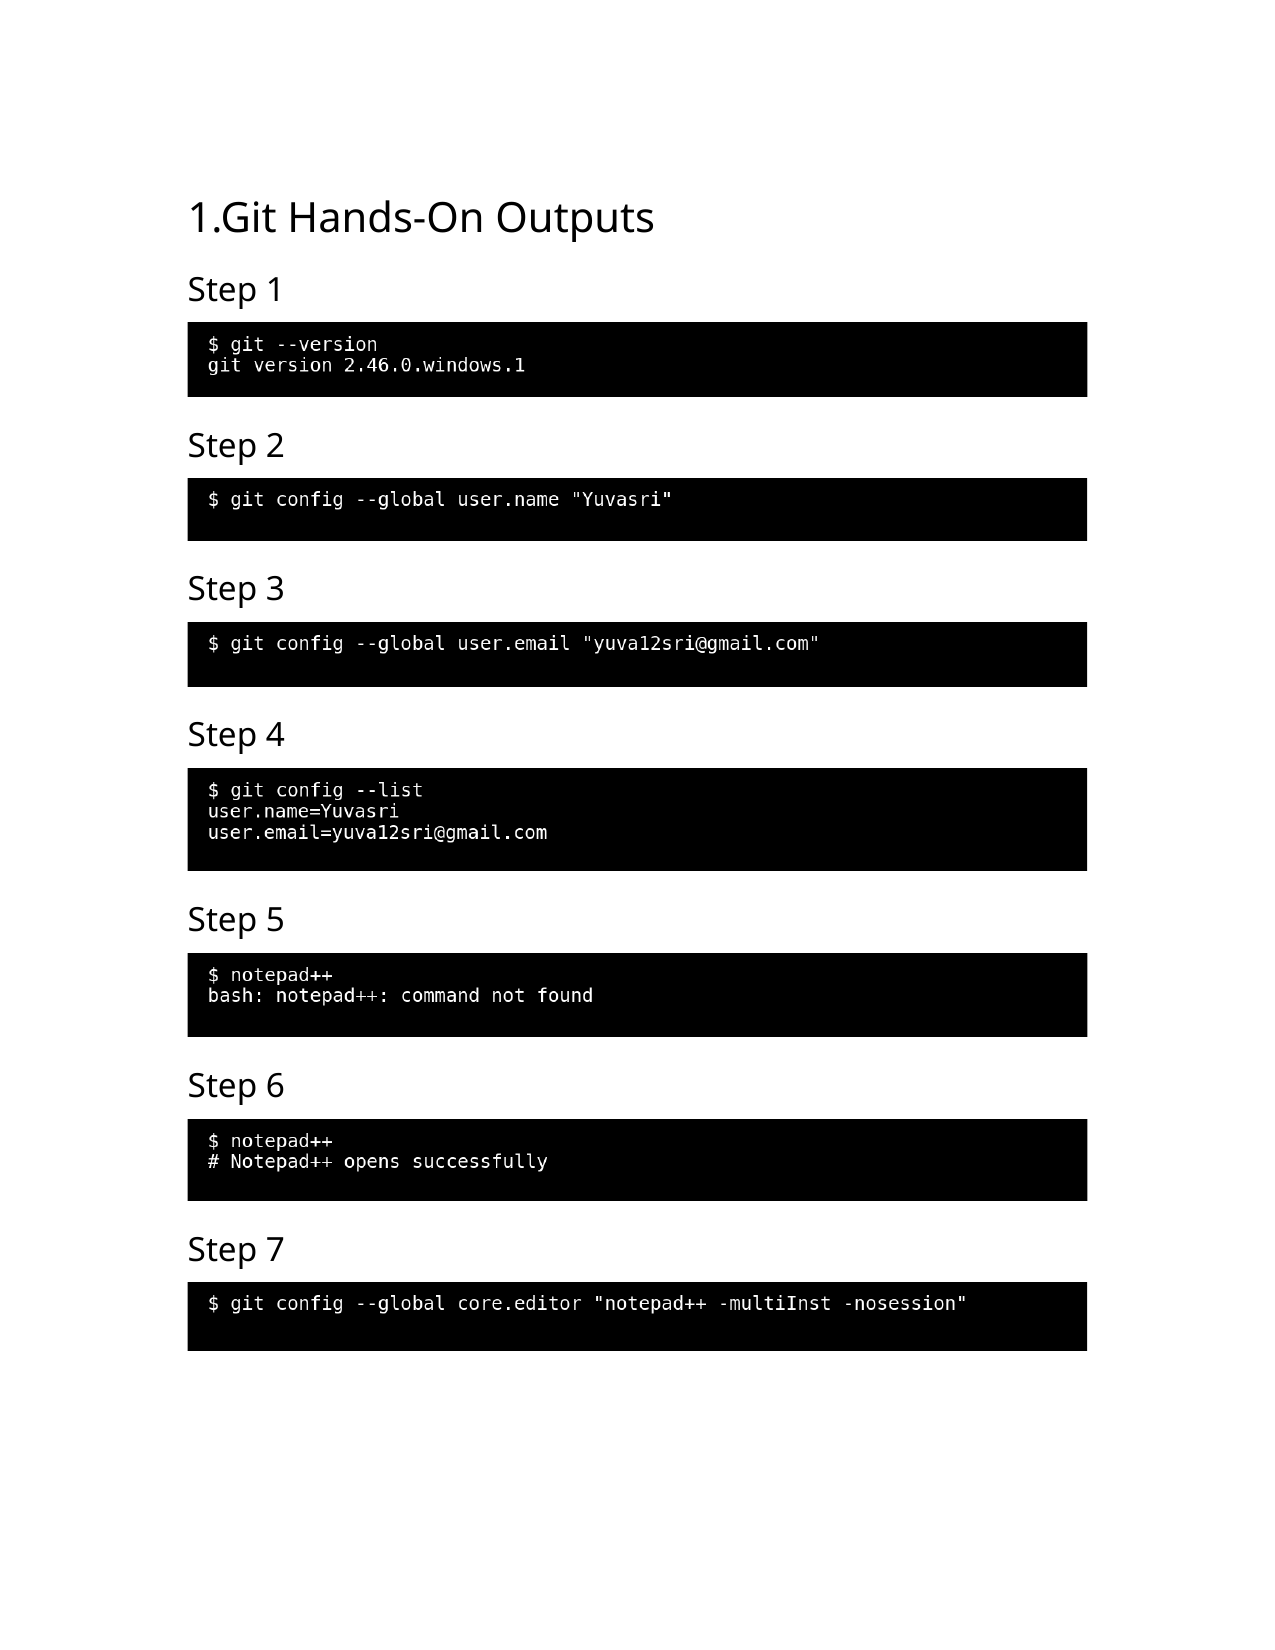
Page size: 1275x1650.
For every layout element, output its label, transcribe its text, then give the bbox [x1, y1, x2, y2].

subtitle Step 7 [187, 1225, 1087, 1271]
picture [187, 1282, 1088, 1351]
subtitle Step 5 [187, 896, 1087, 941]
subtitle Step 4 [187, 711, 1087, 756]
picture [187, 622, 1088, 687]
subtitle Step 6 [187, 1062, 1087, 1107]
picture [187, 1119, 1088, 1201]
subtitle 1.Git Hands-On Outputs [187, 187, 1087, 244]
subtitle Step 3 [187, 565, 1087, 610]
picture [187, 478, 1088, 541]
subtitle Step 2 [187, 421, 1087, 467]
subtitle Step 1 [187, 265, 1087, 311]
picture [187, 953, 1088, 1037]
picture [187, 768, 1088, 871]
picture [187, 322, 1088, 397]
